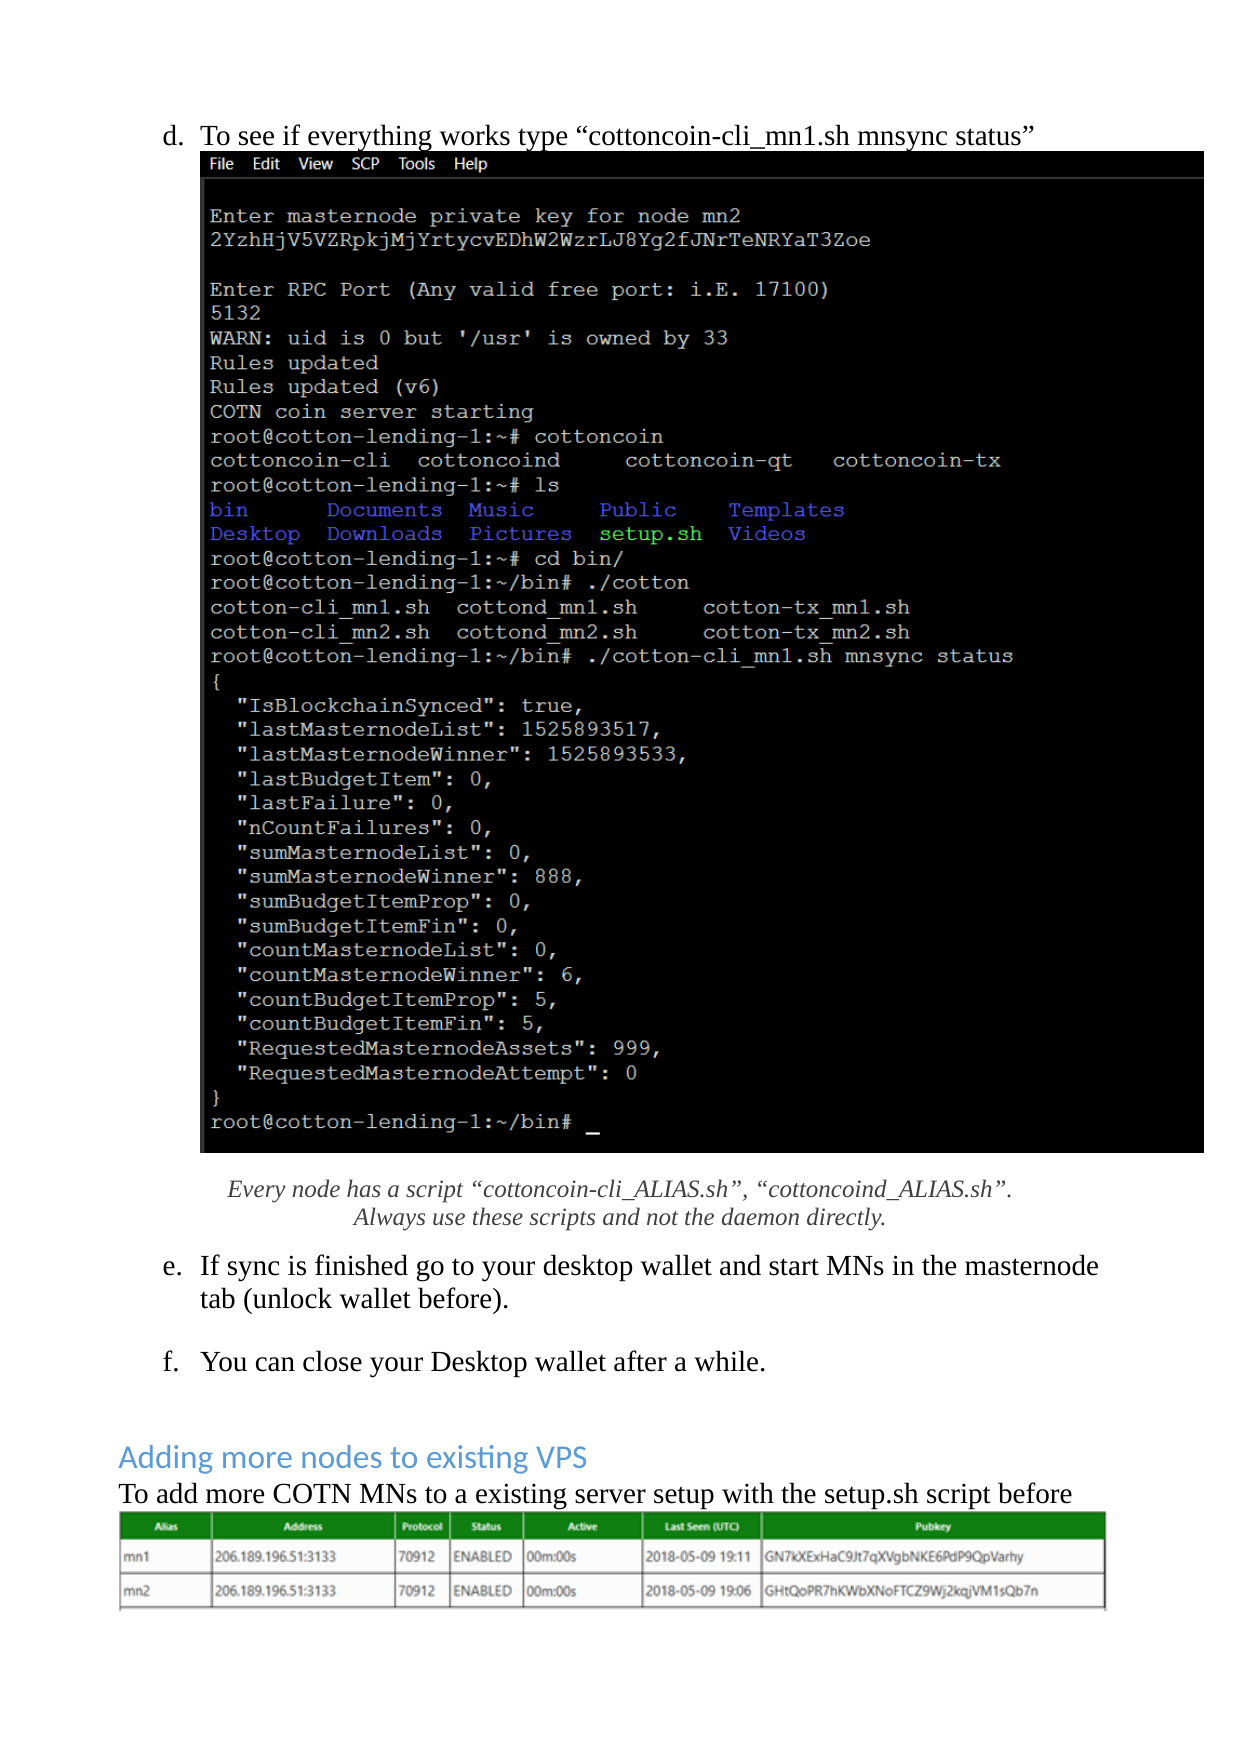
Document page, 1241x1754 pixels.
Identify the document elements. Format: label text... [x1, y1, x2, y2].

list If sync is finished go to your desktop wallet and start MNs in the masternode tab (unlock wallet before). [162, 1248, 1122, 1315]
subtitle Adding more nodes to existing VPS [118, 1436, 1122, 1477]
list You can close your Desktop wallet after a while. [162, 1344, 1122, 1377]
picture [118, 1510, 1109, 1611]
text Every node has a script “cottoncoin-cli_ALIAS.sh”, “cottoncoind_ALIAS.sh”. Always use these scripts and not the daemon directly. [208, 1174, 1032, 1231]
text To add more COTN MNs to a existing server setup with the setup.sh script before [118, 1477, 1122, 1510]
picture [200, 151, 1204, 1153]
